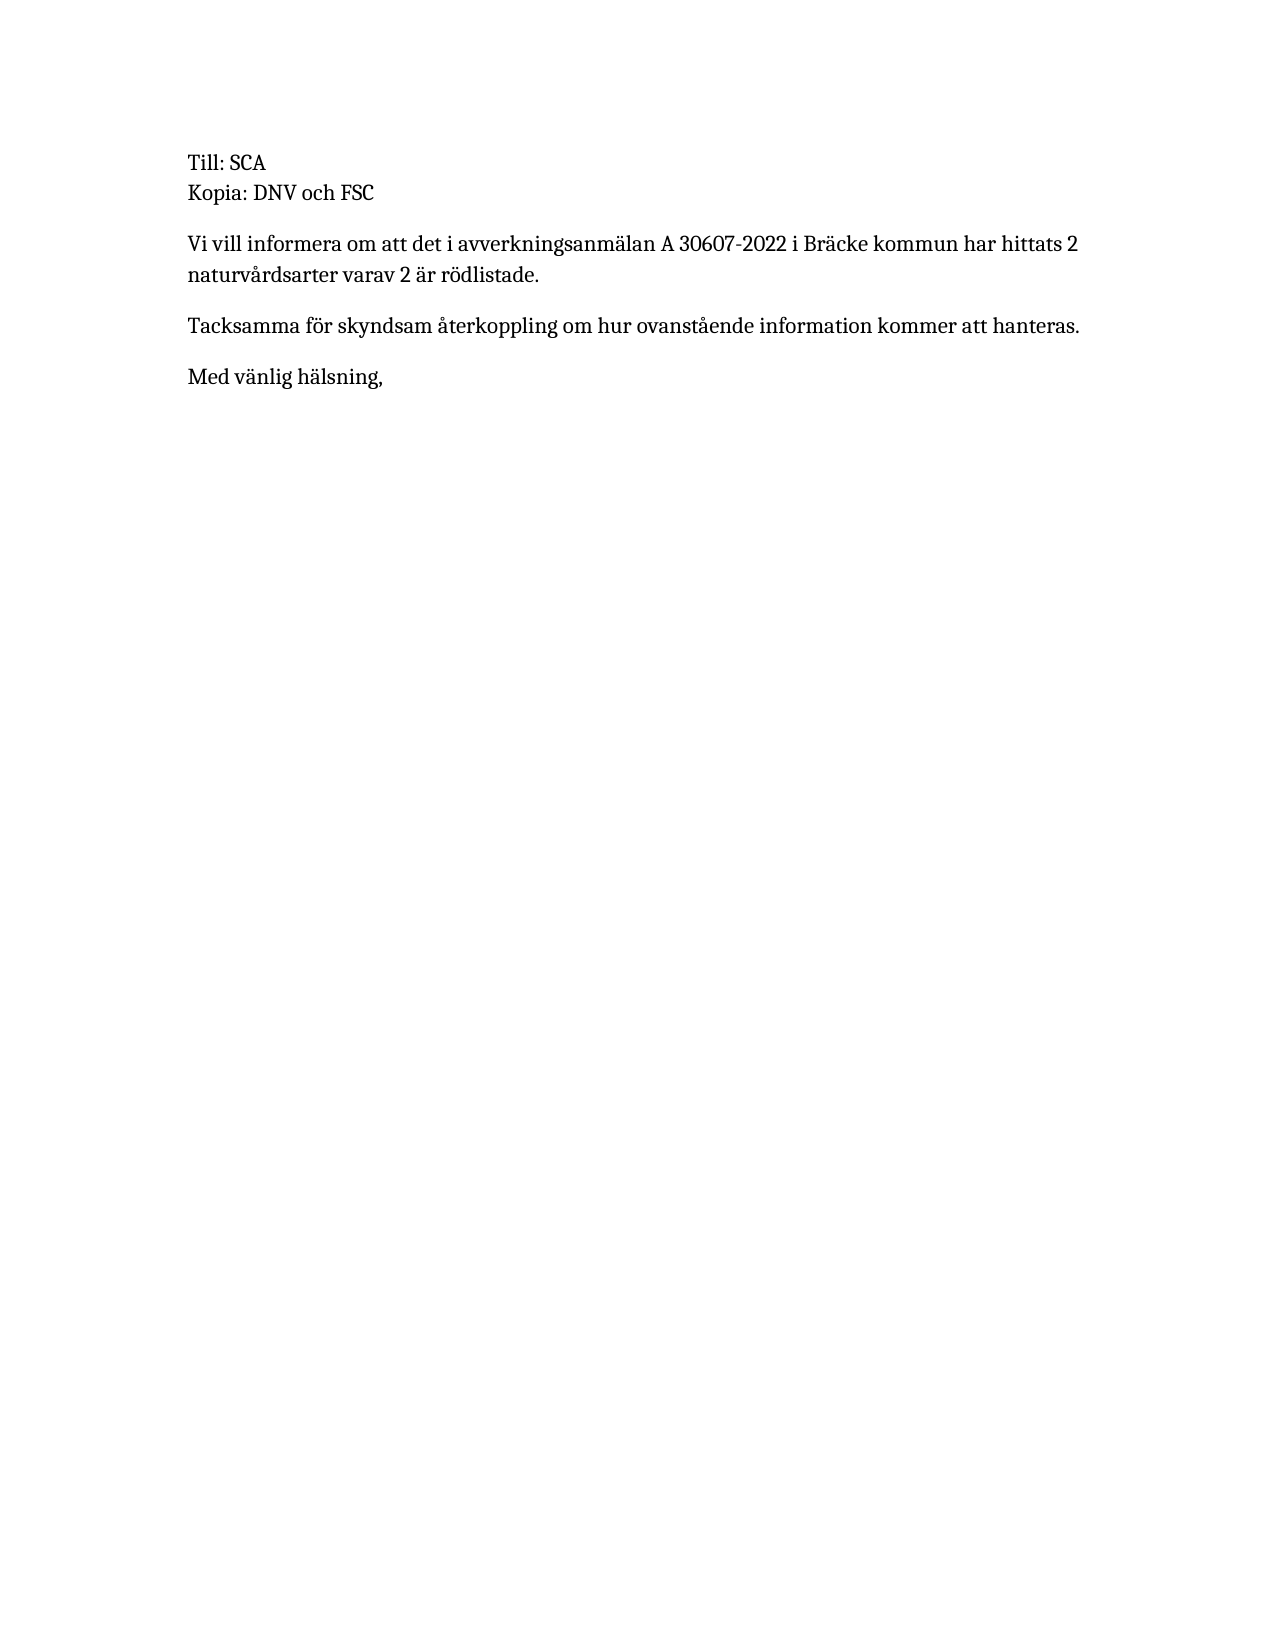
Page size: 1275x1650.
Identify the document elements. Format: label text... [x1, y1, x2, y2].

text Tacksamma för skyndsam återkoppling om hur ovanstående information kommer att hanteras. [187, 312, 1087, 339]
text Med vänlig hälsning, [187, 363, 1087, 420]
text Till: SCA Kopia: DNV och FSC [187, 150, 1087, 207]
text Vi vill informera om att det i avverkningsanmälan A 30607-2022 i Bräcke kommun har hittats 2 naturvårdsarter varav 2 är rödlistade. [187, 231, 1087, 288]
